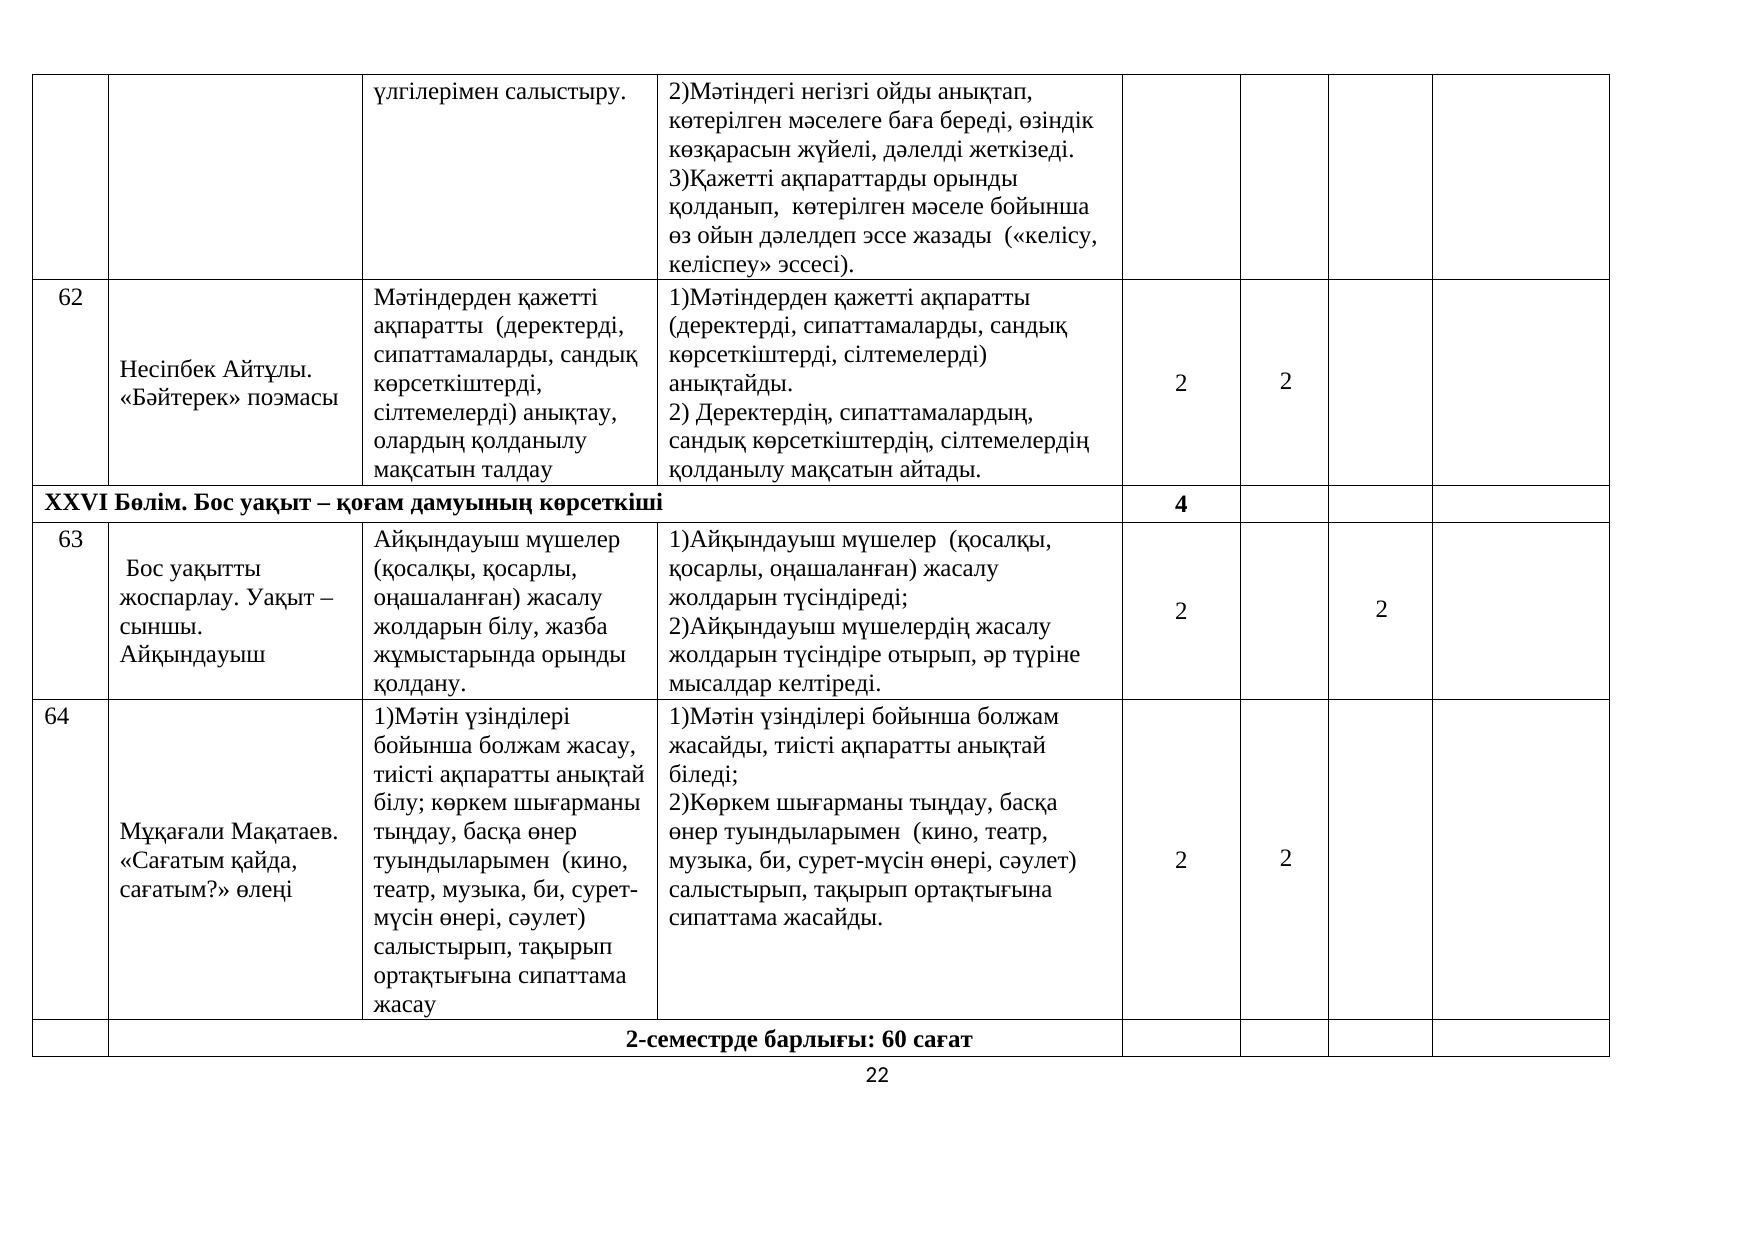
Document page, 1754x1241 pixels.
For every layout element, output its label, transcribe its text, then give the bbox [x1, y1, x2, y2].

table_cell 64 [33, 700, 108, 1019]
table_cell [33, 1020, 108, 1056]
table_cell 1)Мәтіндерден қажетті ақпаратты (деректерді, сипаттамаларды, сандық көрсеткіштерді, сілтемелерді) анықтайды. 2) Деректердің, сипаттамалардың, сандық көрсеткіштердің, сілтемелердің қолданылу мақсатын айтады. [658, 280, 1122, 485]
table_cell Несіпбек Айтұлы. «Бәйтерек» поэмасы [109, 280, 362, 485]
table_cell [1241, 523, 1328, 698]
table_cell [1433, 1020, 1609, 1056]
table_cell [1433, 75, 1609, 279]
table_cell 62 [33, 280, 108, 485]
table_cell Бос уақытты жоспарлау. Уақыт – сыншы. Айқындауыш [109, 523, 362, 698]
table_cell [1433, 700, 1609, 1019]
table_cell [1123, 1020, 1240, 1056]
table_cell 2 [1123, 280, 1240, 485]
table_cell [1329, 700, 1432, 1019]
table_cell 2 [1123, 75, 1240, 279]
table_cell 2 [1241, 75, 1328, 279]
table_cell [363, 75, 657, 279]
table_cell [658, 75, 1122, 279]
table_cell [1241, 1020, 1328, 1056]
table_cell [1329, 1020, 1432, 1056]
table_cell [1433, 280, 1609, 485]
table_cell 4 [1123, 486, 1240, 522]
table_cell 1)Айқындауыш мүшелер (қосалқы, қосарлы, оңашаланған) жасалу жолдарын түсіндіреді; 2)Айқындауыш мүшелердің жасалу жолдарын түсіндіре отырып, әр түріне мысалдар келтіреді. [658, 523, 1122, 698]
table_cell 61 [33, 75, 108, 279]
table_cell [1241, 486, 1328, 522]
table_cell 2 [1123, 523, 1240, 698]
table_cell 2 [1241, 280, 1328, 485]
table_cell 2 [1123, 700, 1240, 1019]
table_cell [1329, 280, 1432, 485]
table_cell Мұқағали Мақатаев. «Сағатым қайда, сағатым?» өлеңі [109, 700, 362, 1019]
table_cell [109, 75, 362, 279]
table_cell XXVI Бөлім. Бос уақыт – қоғам дамуының көрсеткіші [33, 486, 1122, 522]
table_cell 63 [33, 523, 108, 698]
table_cell 1)Мәтін үзінділері бойынша болжам жасау, тиісті ақпаратты анықтай білу; көркем шығарманы тыңдау, басқа өнер туындыларымен (кино, театр, музыка, би, сурет-мүсін өнері, сәулет) салыстырып, тақырып ортақтығына сипаттама жасау [363, 700, 657, 1019]
table_cell [1329, 75, 1432, 279]
table_cell 2 [1329, 523, 1432, 698]
table_cell [1433, 486, 1609, 522]
table_cell 1)Мәтін үзінділері бойынша болжам жасайды, тиісті ақпаратты анықтай біледі; 2)Көркем шығарманы тыңдау, басқа өнер туындыларымен (кино, театр, музыка, би, сурет-мүсін өнері, сәулет) салыстырып, тақырып ортақтығына сипаттама жасайды. [658, 700, 1122, 1019]
table_cell 2 [1241, 700, 1328, 1019]
table_cell 2-семестрде барлығы: 60 сағат [109, 1020, 1122, 1056]
table_cell Айқындауыш мүшелер (қосалқы, қосарлы, оңашаланған) жасалу жолдарын білу, жазба жұмыстарында орынды қолдану. [363, 523, 657, 698]
table_cell [1433, 523, 1609, 698]
table_cell Мәтіндерден қажетті ақпаратты (деректерді, сипаттамаларды, сандық көрсеткіштерді, сілтемелерді) анықтау, олардың қолданылу мақсатын талдау [363, 280, 657, 485]
table_cell [1329, 486, 1432, 522]
